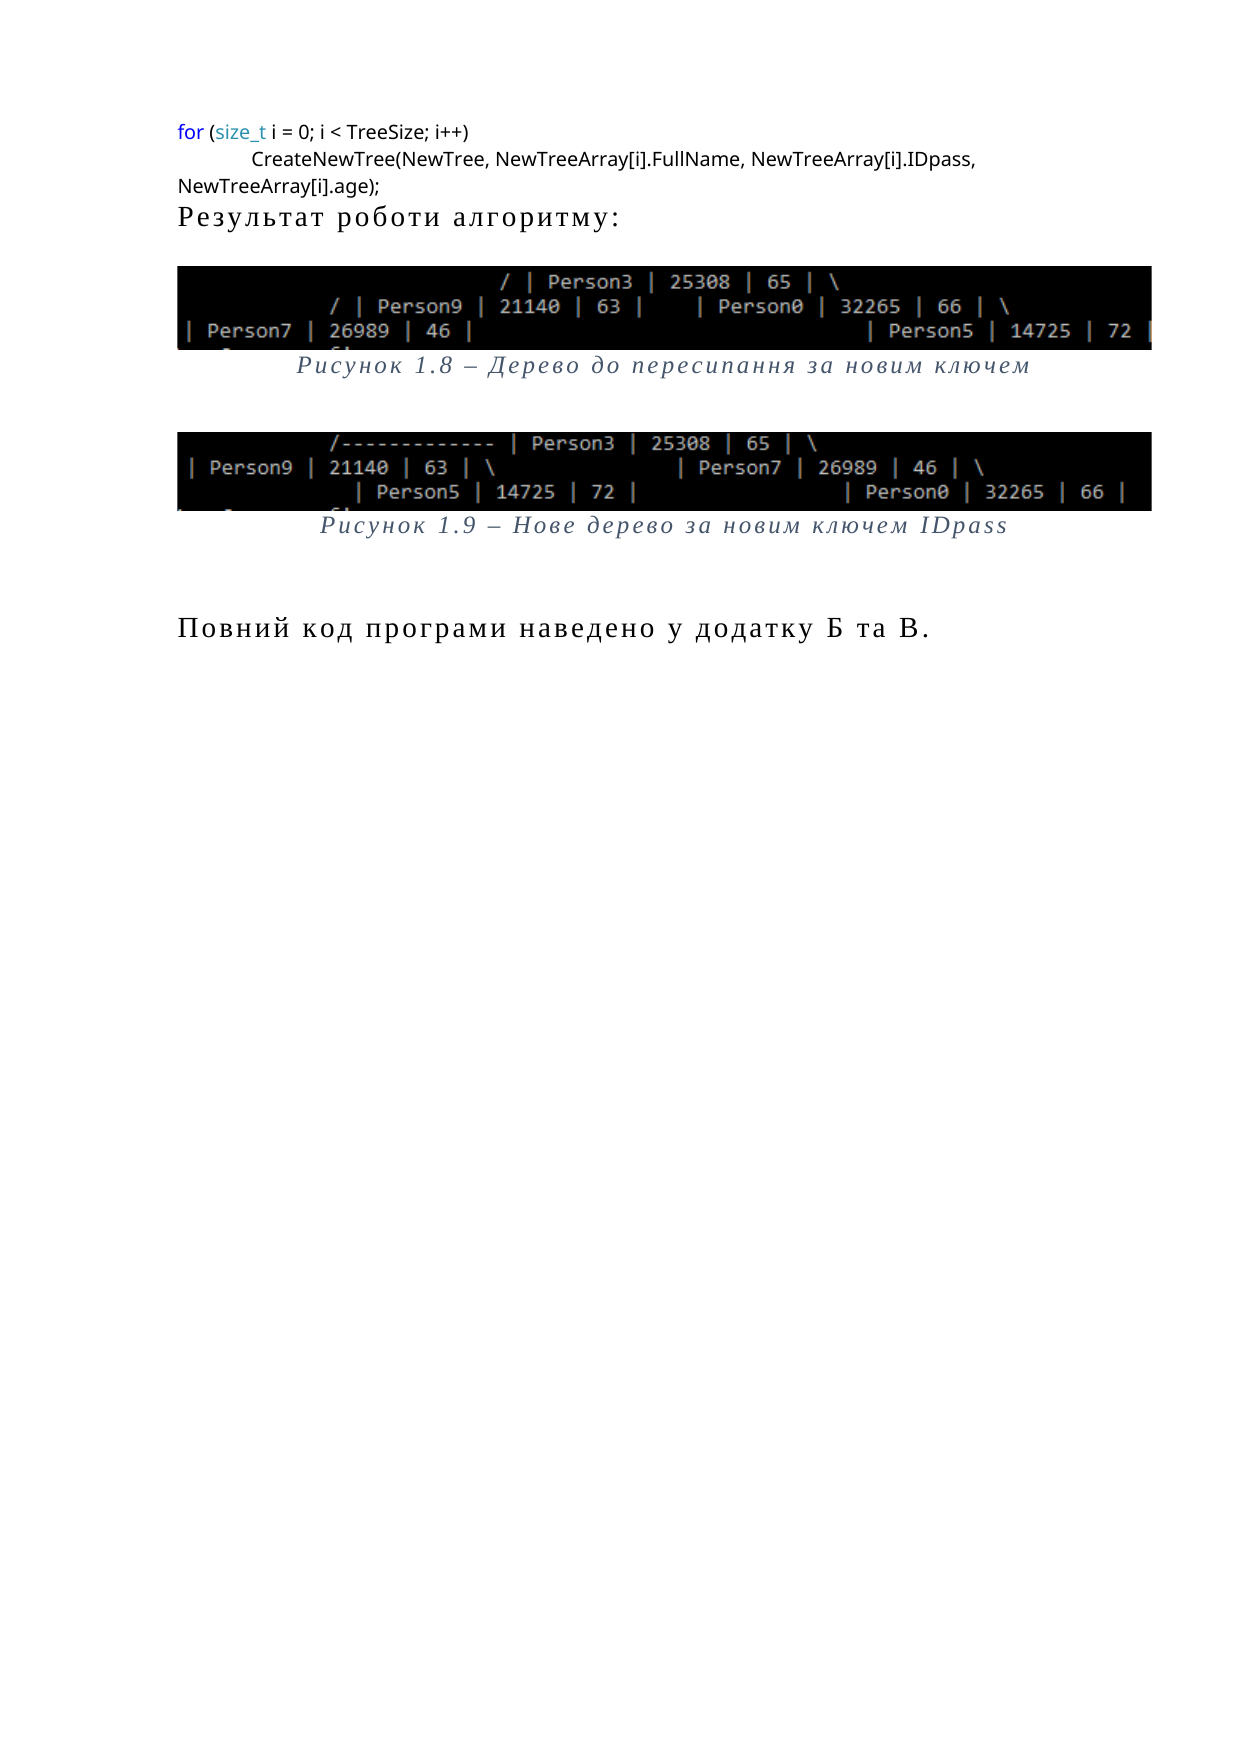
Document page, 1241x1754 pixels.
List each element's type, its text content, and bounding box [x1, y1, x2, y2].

text for (size_t i = 0; i < TreeSize; i++) [177, 118, 1152, 145]
text Рисунок 1.8 – Дерево до пересипання за новим ключем [177, 350, 1152, 378]
picture [177, 432, 1152, 511]
picture [177, 266, 1152, 350]
text CreateNewTree(NewTree, NewTreeArray[i].FullName, NewTreeArray[i].IDpass, NewTreeArray[i].age); [177, 145, 1152, 199]
text Повний код програми наведено у додатку Б та В. [177, 610, 1152, 644]
text Рисунок 1.9 – Нове дерево за новим ключем IDpass [177, 511, 1152, 539]
text Результат роботи алгоритму: [177, 199, 1034, 233]
